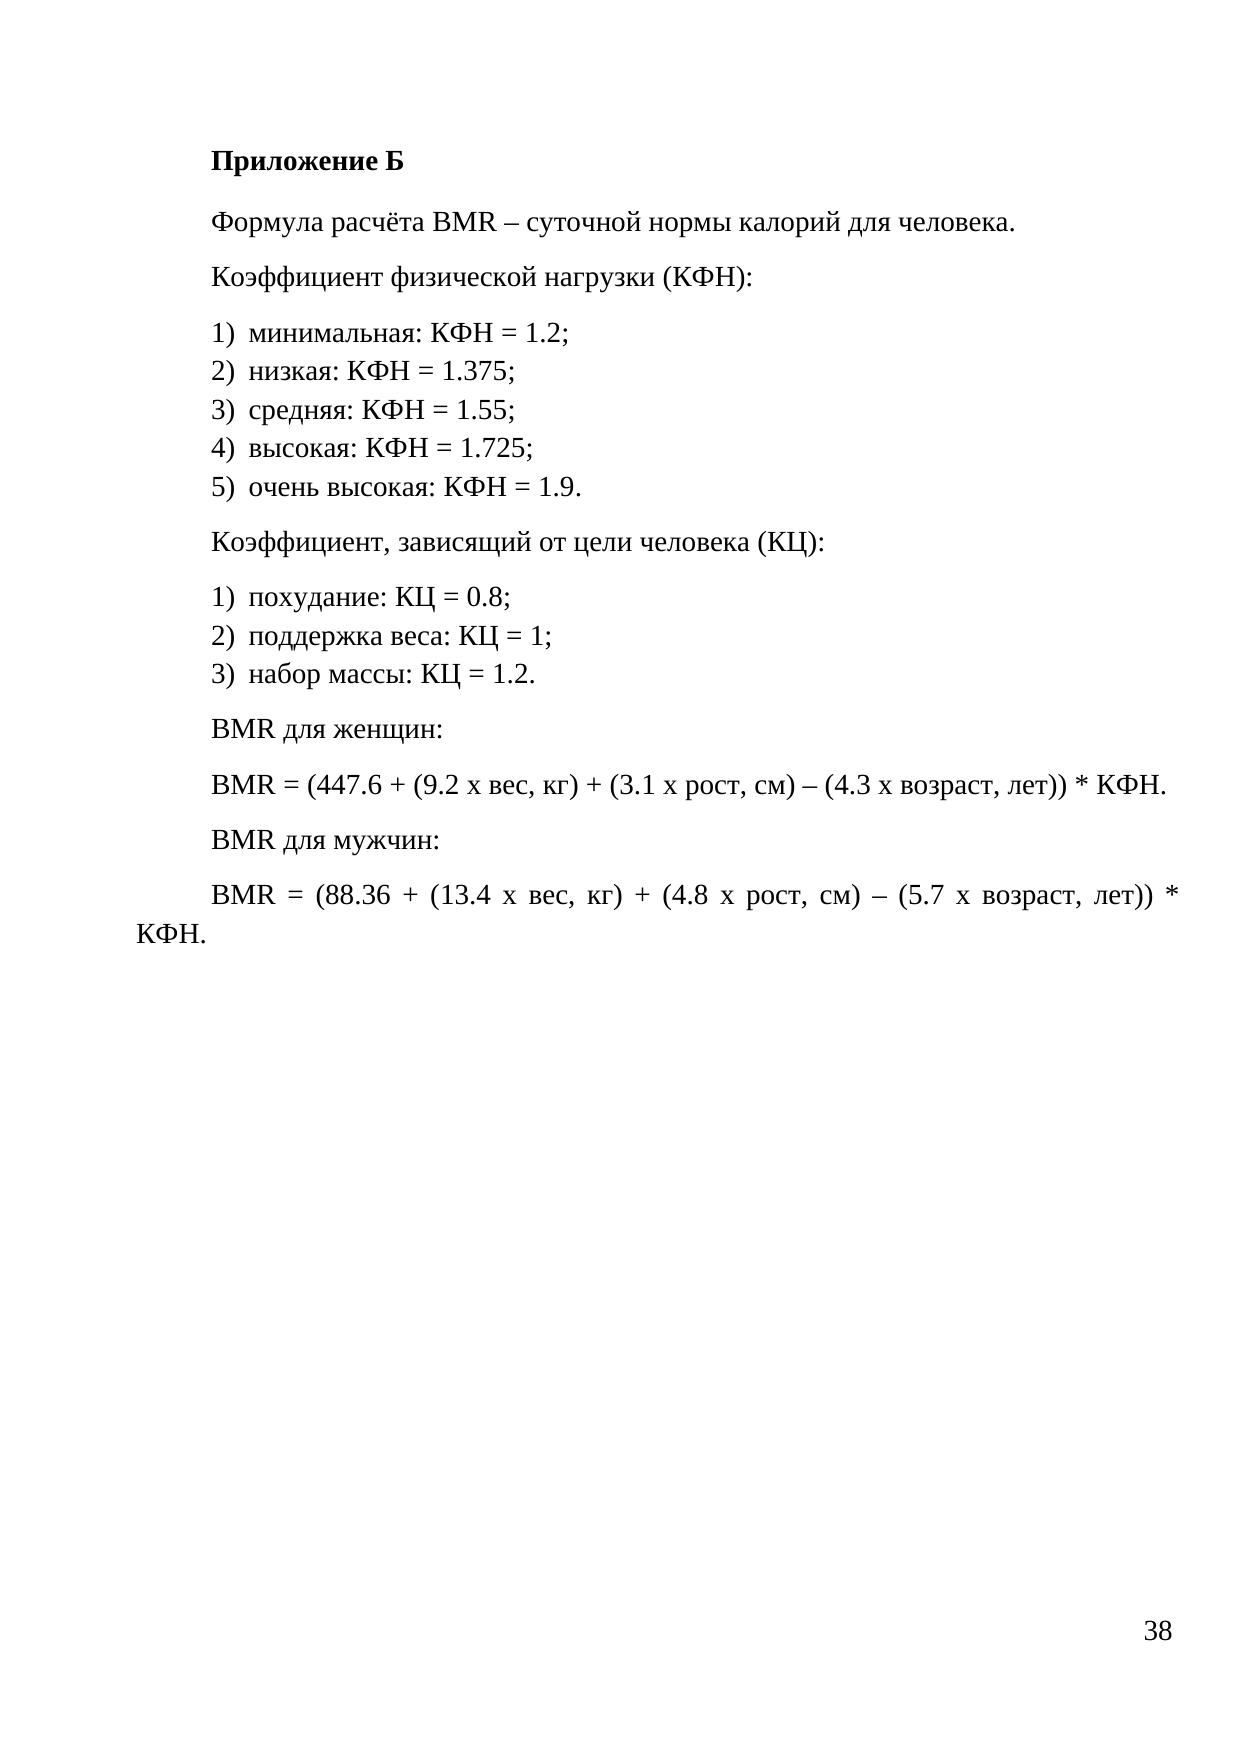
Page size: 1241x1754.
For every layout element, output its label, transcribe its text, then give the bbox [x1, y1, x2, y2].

text BMR = (88.36 + (13.4 x вес, кг) + (4.8 х рост, см) – (5.7 х возраст, лет)) * КФН. [136, 877, 1181, 949]
list высокая: КФН = 1.725; [211, 430, 1181, 464]
text Коэффициент, зависящий от цели человека (КЦ): [136, 524, 1181, 558]
list набор массы: КЦ = 1.2. [211, 656, 1181, 690]
list низкая: КФН = 1.375; [211, 353, 1181, 387]
text Коэффициент физической нагрузки (КФН): [136, 259, 1181, 293]
list минимальная: КФН = 1.2; [211, 315, 1181, 348]
subtitle Приложение Б [136, 143, 1181, 177]
text BMR = (447.6 + (9.2 x вес, кг) + (3.1 х рост, cм) – (4.3 х возраст, лет)) * КФН. [136, 767, 1181, 800]
text Формула расчёта BMR – суточной нормы калорий для человека. [136, 204, 1181, 238]
text BMR для женщин: [136, 712, 1181, 745]
list похудание: КЦ = 0.8; [211, 579, 1181, 613]
list очень высокая: КФН = 1.9. [211, 469, 1181, 502]
list средняя: КФН = 1.55; [211, 392, 1181, 425]
list поддержка веса: КЦ = 1; [211, 618, 1181, 651]
text BMR для мужчин: [136, 822, 1181, 856]
